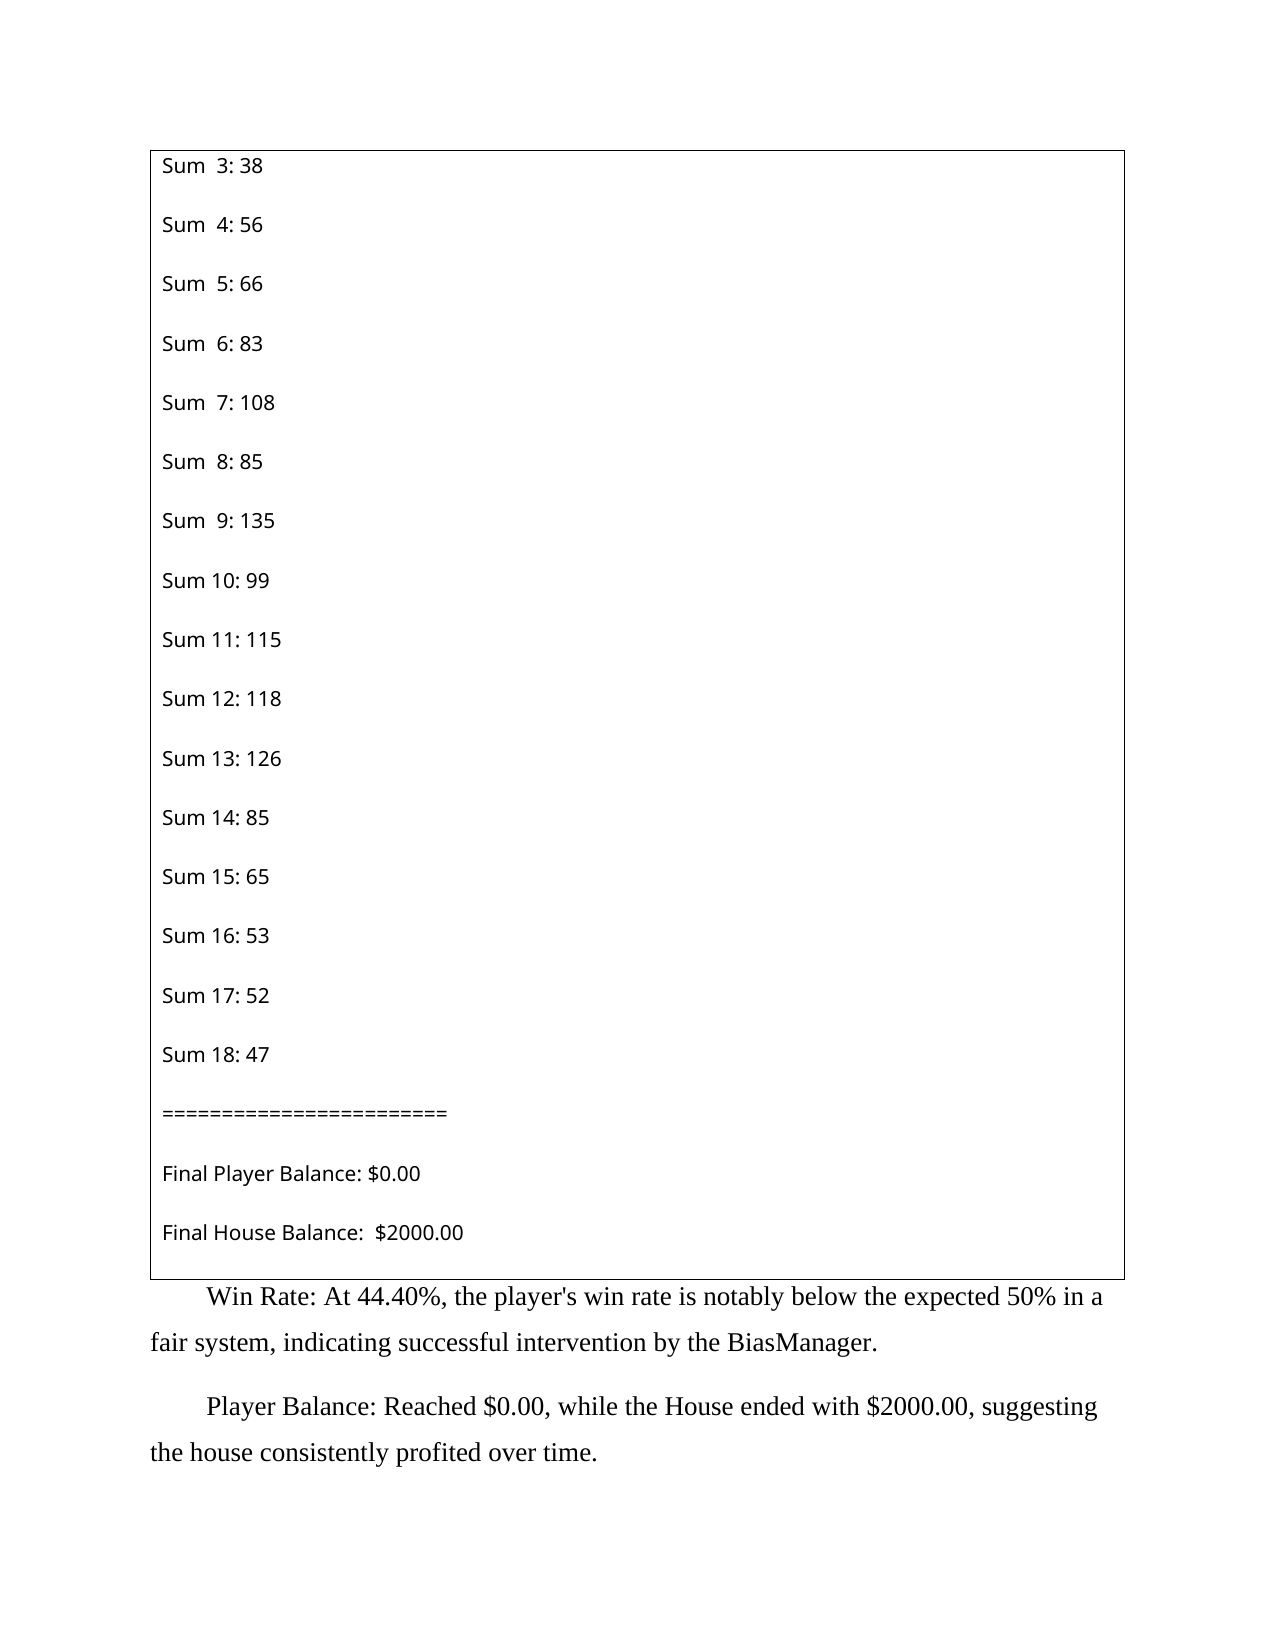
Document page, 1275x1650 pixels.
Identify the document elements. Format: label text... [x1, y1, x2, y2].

text Win Rate: At 44.40%, the player's win rate is notably below the expected 50% in a fair system, indicating successful intervention by the BiasManager. [150, 1280, 1125, 1357]
text Player Balance: Reached $0.00, while the House ended with $2000.00, suggesting the house consistently profited over time. [150, 1389, 1125, 1467]
